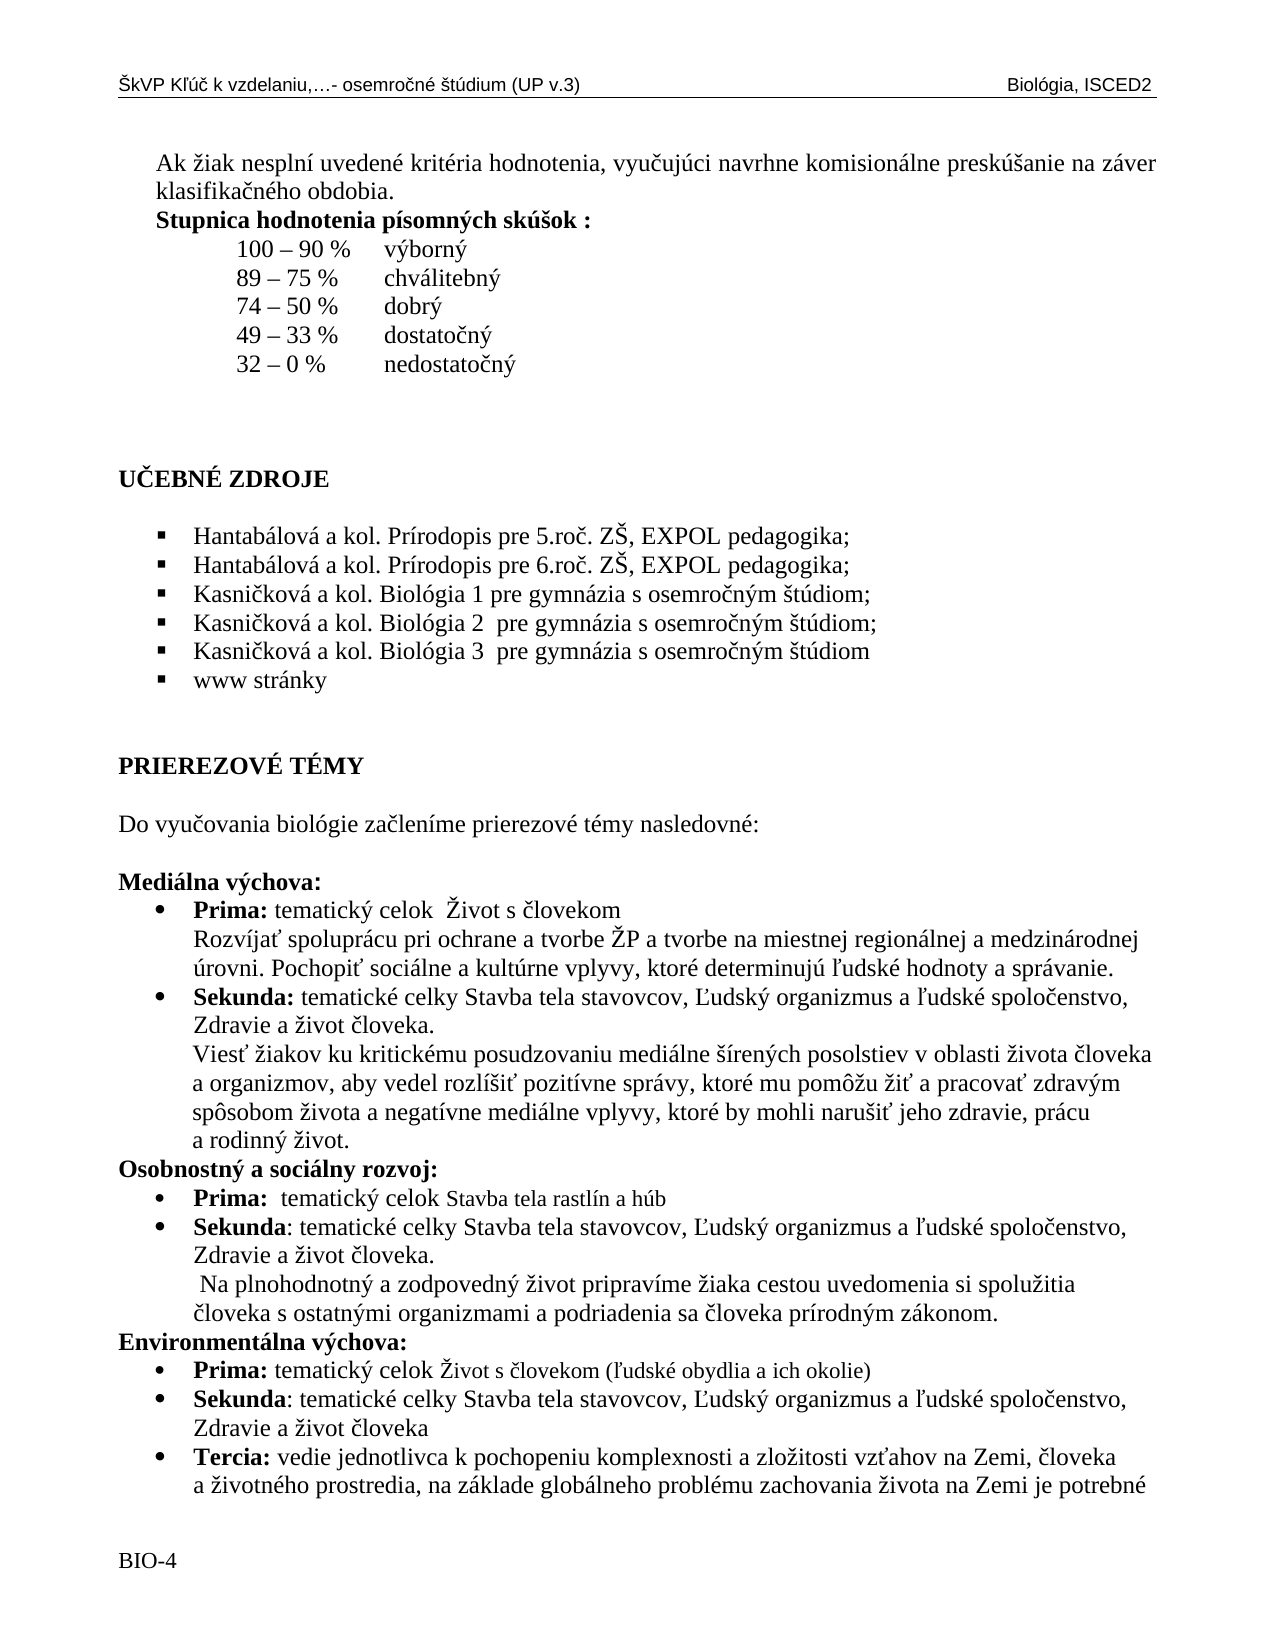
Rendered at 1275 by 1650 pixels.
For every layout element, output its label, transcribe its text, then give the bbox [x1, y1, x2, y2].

text Rozvíjať spoluprácu pri ochrane a tvorbe ŽP a tvorbe na miestnej regionálnej a medzinárodnej úrovni. Pochopiť sociálne a kultúrne vplyvy, ktoré determinujú ľudské hodnoty a správanie. [193, 924, 1157, 982]
text Environmentálna výchova: [118, 1327, 1157, 1355]
text 89 – 75 % chválitebný [236, 263, 1157, 291]
text Osobnostný a sociálny rozvoj: [118, 1154, 1157, 1183]
list Sekunda: tematické celky Stavba tela stavovcov, Ľudský organizmus a ľudské spoločenstvo, Zdravie a život človeka. [156, 982, 1157, 1039]
list Kasničková a kol. Biológia 3 pre gymnázia s osemročným štúdiom [156, 636, 1157, 665]
text Viesť žiakov ku kritickému posudzovaniu mediálne šírených posolstiev v oblasti života človeka a organizmov, aby vedel rozlíšiť pozitívne správy, ktoré mu pomôžu žiť a pracovať zdravým spôsobom života a negatívne mediálne vplyvy, ktoré by mohli narušiť jeho zdravie, prácu a rodinný život. [192, 1039, 1157, 1154]
list Prima: tematický celok Život s človekom (ľudské obydlia a ich okolie) [156, 1355, 1157, 1384]
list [156, 1442, 1157, 1499]
list Kasničková a kol. Biológia 2 pre gymnázia s osemročným štúdiom; [156, 608, 1157, 636]
list www stránky [156, 665, 1157, 694]
list Prima: tematický celok Stavba tela rastlín a húb [156, 1183, 1157, 1212]
text Do vyučovania biológie začleníme prierezové témy nasledovné: [118, 809, 1157, 838]
list Prima: tematický celok Život s človekom [156, 895, 1157, 924]
text Na plnohodnotný a zodpovedný život pripravíme žiaka cestou uvedomenia si spolužitia človeka s ostatnými organizmami a podriadenia sa človeka prírodným zákonom. [193, 1269, 1157, 1327]
list Sekunda: tematické celky Stavba tela stavovcov, Ľudský organizmus a ľudské spoločenstvo, Zdravie a život človeka [156, 1384, 1157, 1442]
list Hantabálová a kol. Prírodopis pre 6.roč. ZŠ, EXPOL pedagogika; [156, 550, 1157, 579]
text UČEBNÉ ZDROJE [118, 464, 1157, 493]
text 100 – 90 % výborný [236, 234, 1157, 263]
text 74 – 50 % dobrý [236, 291, 1157, 320]
text 32 – 0 % nedostatočný [236, 349, 1157, 378]
list Kasničková a kol. Biológia 1 pre gymnázia s osemročným štúdiom; [156, 579, 1157, 608]
list Hantabálová a kol. Prírodopis pre 5.roč. ZŠ, EXPOL pedagogika; [156, 521, 1157, 550]
text 49 – 33 % dostatočný [236, 320, 1157, 349]
text Ak žiak nesplní uvedené kritéria hodnotenia, vyučujúci navrhne komisionálne preskúšanie na záver klasifikačného obdobia. [156, 148, 1157, 205]
list Sekunda: tematické celky Stavba tela stavovcov, Ľudský organizmus a ľudské spoločenstvo, Zdravie a život človeka. [156, 1212, 1157, 1269]
text Stupnica hodnotenia písomných skúšok : [156, 205, 1157, 234]
text Mediálna výchova: [118, 866, 1157, 895]
text PRIEREZOVÉ TÉMY [118, 751, 1157, 780]
